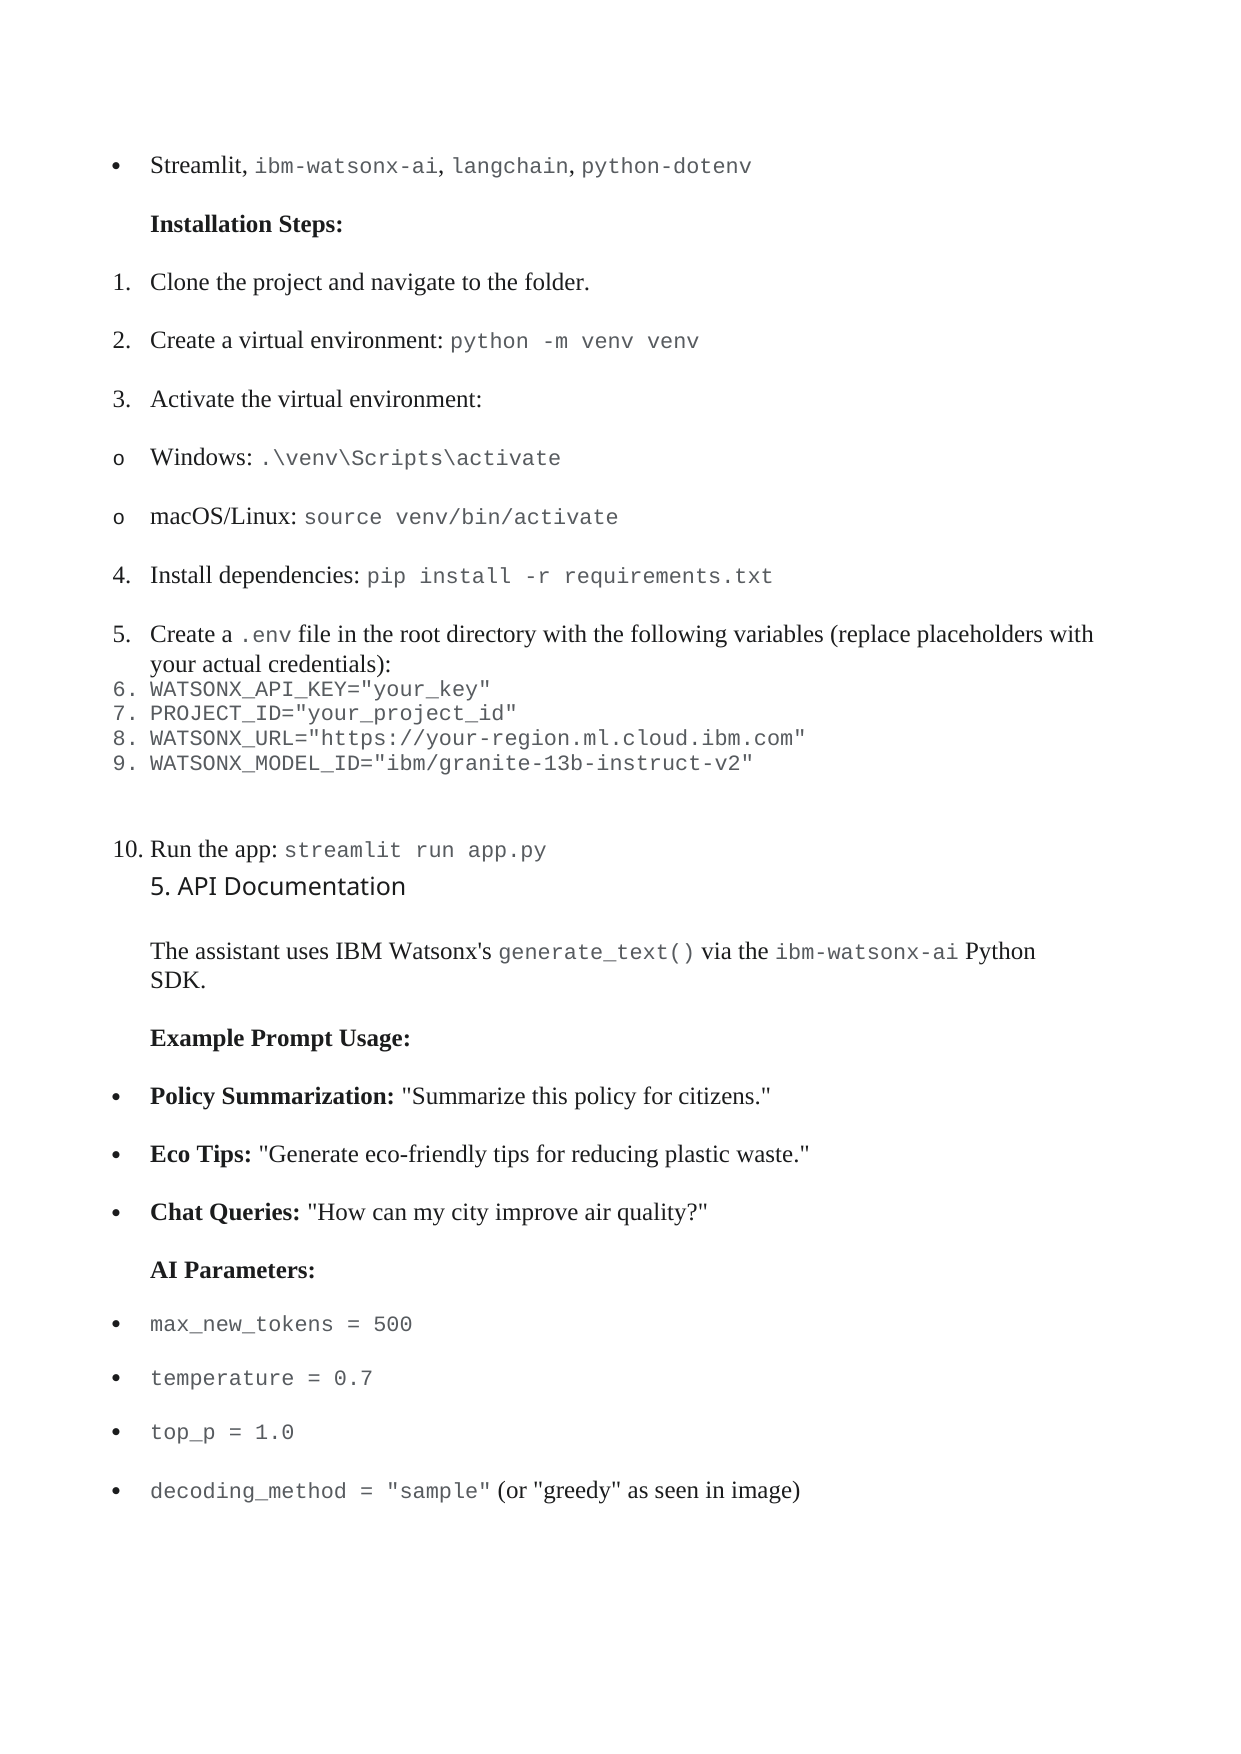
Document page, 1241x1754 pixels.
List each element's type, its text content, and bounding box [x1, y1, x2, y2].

list max_new_tokens = 500 [112, 1313, 1097, 1338]
list Create a .env file in the root directory with the following variables (replace placeholders with your actual credentials): [112, 619, 1097, 678]
list macOS/Linux: source venv/bin/activate [112, 501, 1097, 531]
text Installation Steps: [150, 209, 1097, 238]
list temperature = 0.7 [112, 1367, 1097, 1392]
list decoding_method = "sample" (or "greedy" as seen in image) [112, 1475, 1097, 1505]
list Policy Summarization: "Summarize this policy for citizens." [112, 1081, 1097, 1110]
list WATSONX_API_KEY="your_key" [112, 678, 1097, 702]
text AI Parameters: [150, 1255, 1097, 1284]
subtitle 5. API Documentation [150, 868, 1097, 902]
list Clone the project and navigate to the folder. [112, 267, 1097, 296]
text The assistant uses IBM Watsonx's generate_text() via the ibm-watsonx-ai Python SDK. [150, 936, 1097, 994]
list Install dependencies: pip install -r requirements.txt [112, 560, 1097, 590]
list Create a virtual environment: python -m venv venv [112, 325, 1097, 355]
list Activate the virtual environment: [112, 384, 1097, 413]
list WATSONX_URL="https://your-region.ml.cloud.ibm.com" [112, 727, 1097, 752]
list Run the app: streamlit run app.py [112, 834, 1097, 864]
list Eco Tips: "Generate eco-friendly tips for reducing plastic waste." [112, 1139, 1097, 1168]
list Streamlit, ibm-watsonx-ai, langchain, python-dotenv [112, 150, 1097, 180]
list PROJECT_ID="your_project_id" [112, 702, 1097, 727]
list Windows: .\venv\Scripts\activate [112, 442, 1097, 472]
text Example Prompt Usage: [150, 1023, 1097, 1052]
list top_p = 1.0 [112, 1421, 1097, 1446]
list WATSONX_MODEL_ID="ibm/granite-13b-instruct-v2" [112, 752, 1097, 777]
list Chat Queries: "How can my city improve air quality?" [112, 1197, 1097, 1226]
